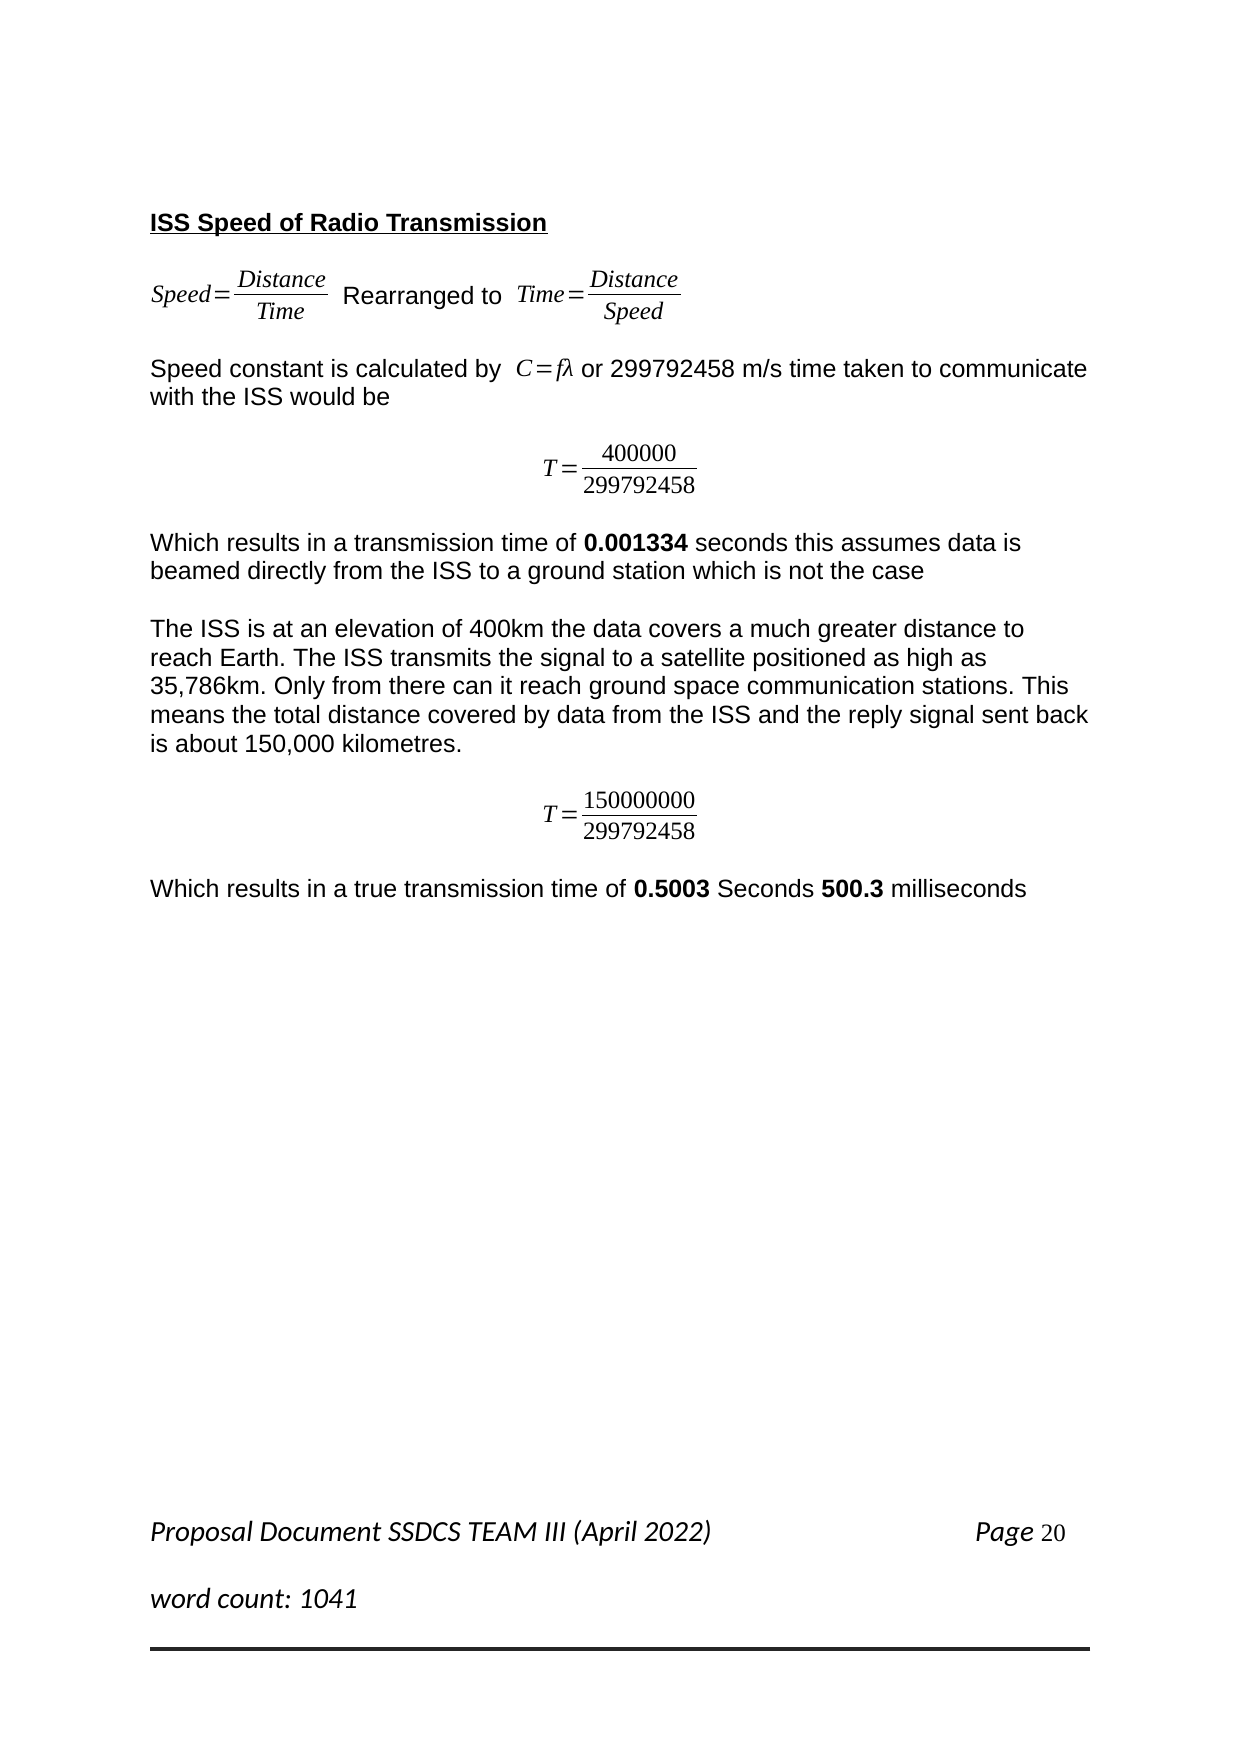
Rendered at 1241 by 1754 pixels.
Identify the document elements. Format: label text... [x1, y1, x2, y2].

text Speed constant is calculated by or 299792458 m/s time taken to communicate with the ISS would be [150, 354, 1090, 411]
text Rearranged to [150, 266, 1090, 325]
subtitle ISS Speed of Radio Transmission [150, 208, 1090, 237]
text Which results in a transmission time of 0.001334 seconds this assumes data is beamed directly from the ISS to a ground station which is not the case [150, 528, 1090, 585]
text Which results in a true transmission time of 0.5003 Seconds 500.3 milliseconds [150, 874, 1090, 903]
text The ISS is at an elevation of 400km the data covers a much greater distance to reach Earth. The ISS transmits the signal to a satellite positioned as high as 35,786km. Only from there can it reach ground space communication stations. This means the total distance covered by data from the ISS and the reply signal sent back is about 150,000 kilometres. [150, 614, 1090, 758]
